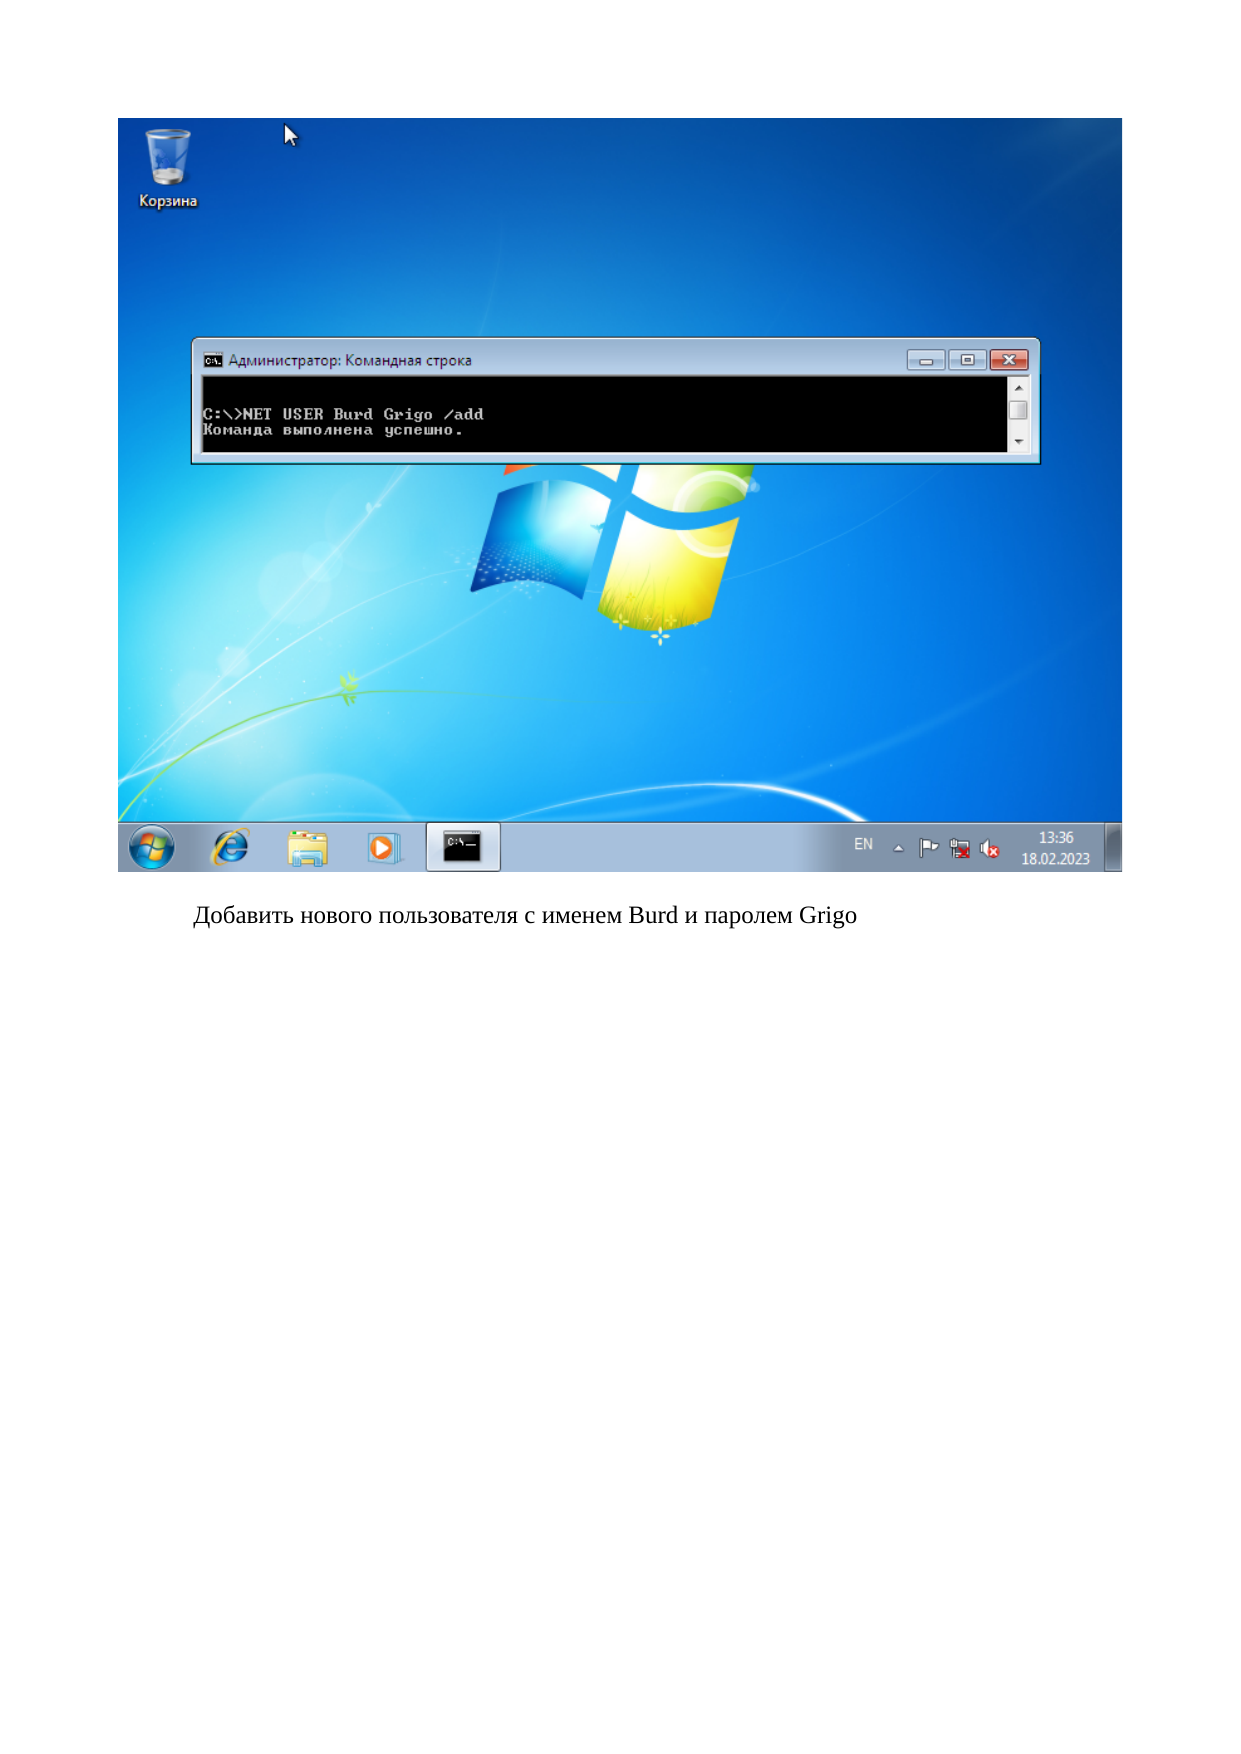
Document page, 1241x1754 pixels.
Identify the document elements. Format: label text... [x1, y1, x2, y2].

list Добавить нового пользователя с именем Burd и паролем Grigo [193, 900, 1122, 929]
picture [118, 118, 1123, 872]
